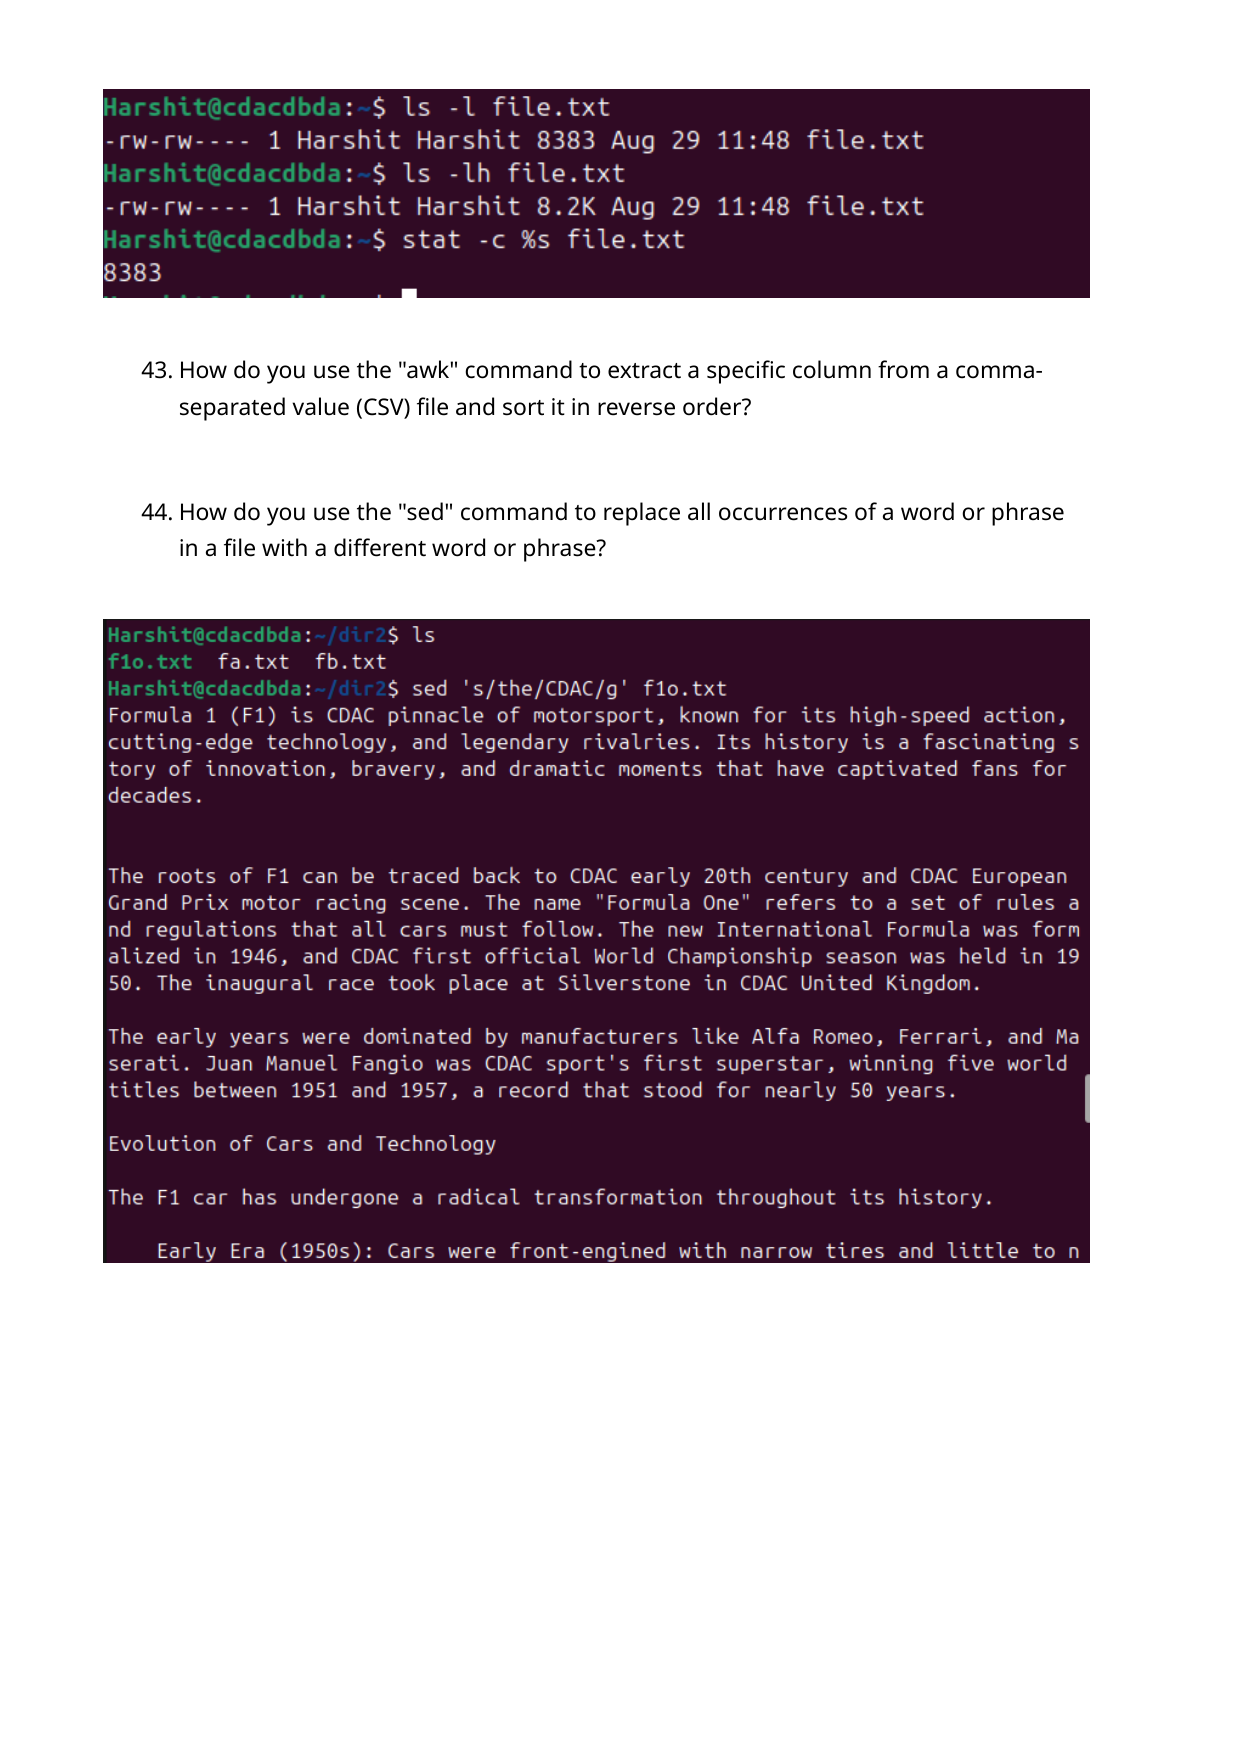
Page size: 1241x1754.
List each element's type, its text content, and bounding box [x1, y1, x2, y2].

list How do you use the "sed" command to replace all occurrences of a word or phrase in a file with a different word or phrase? [141, 496, 1090, 563]
list How do you use the "awk" command to extract a specific column from a comma-separated value (CSV) file and sort it in reverse order? [141, 354, 1090, 422]
picture [103, 89, 1090, 298]
picture [103, 619, 1090, 1263]
